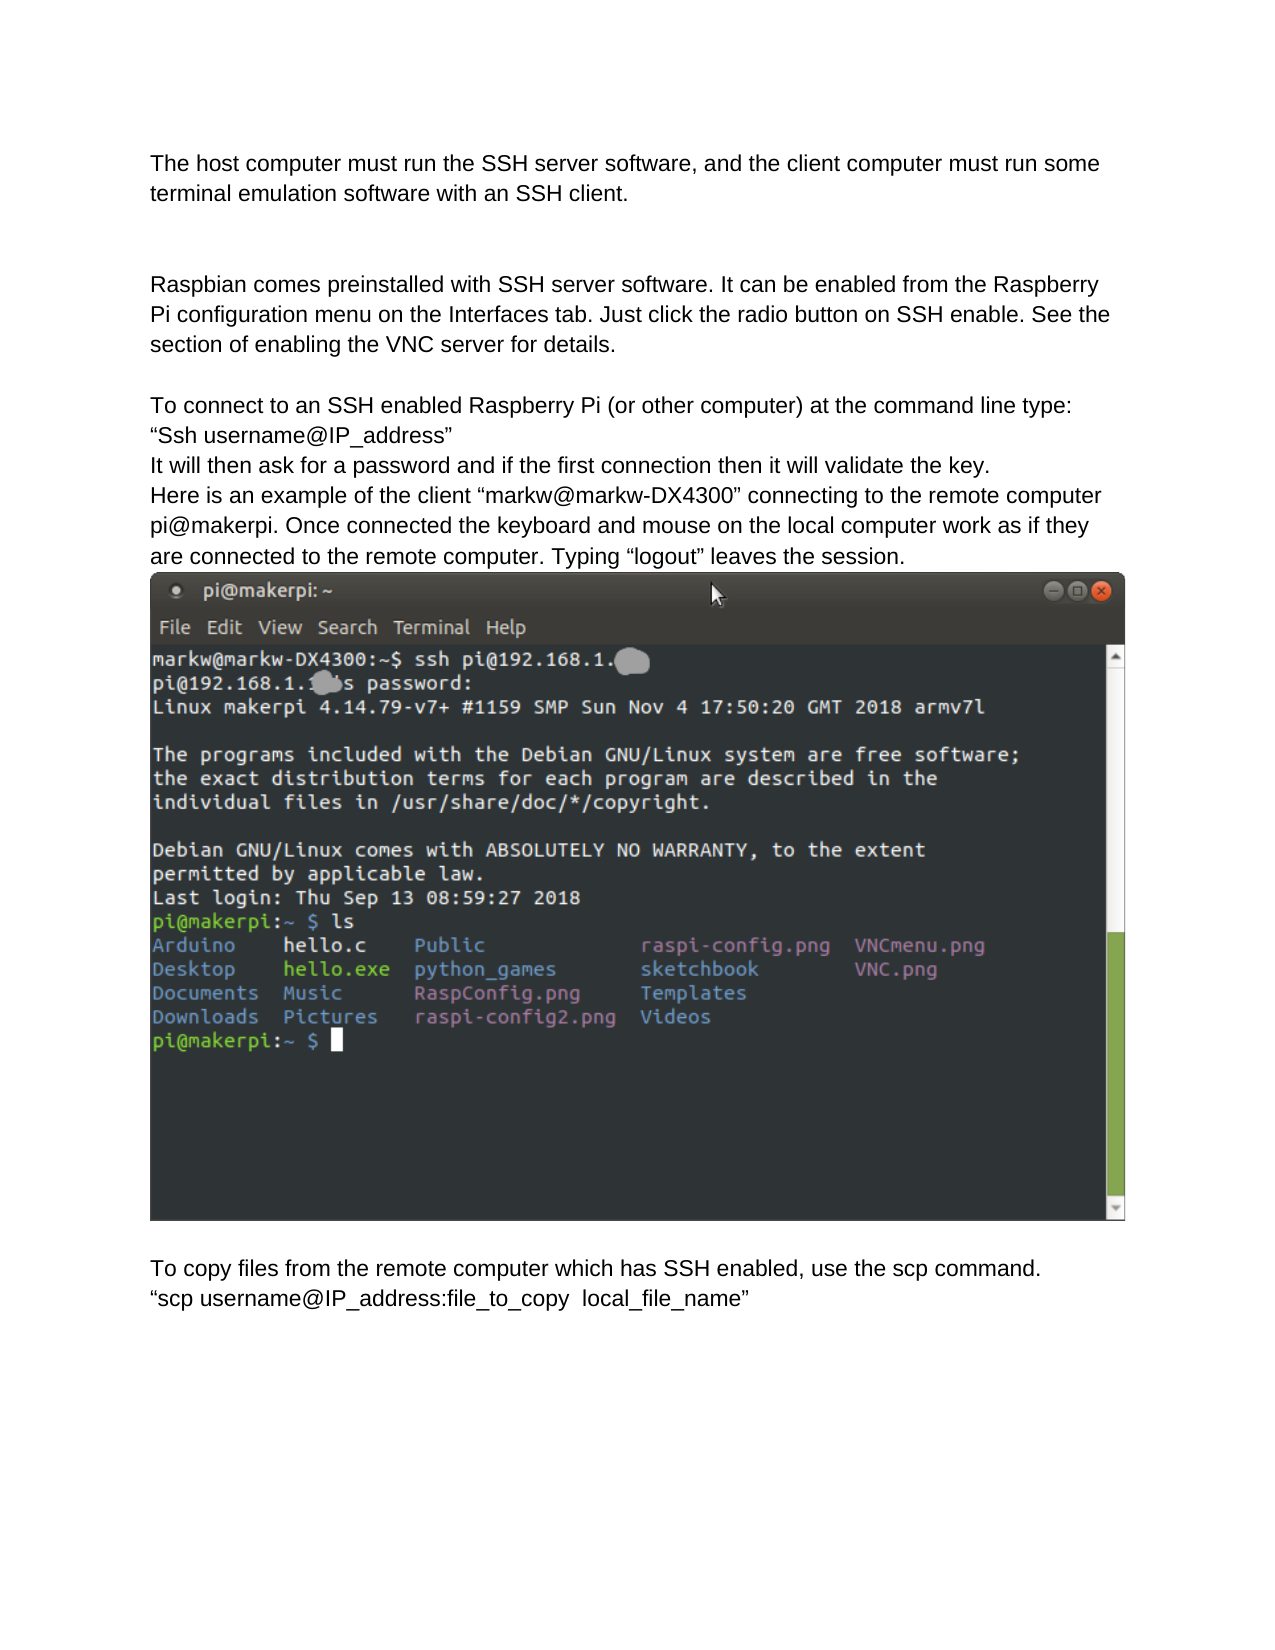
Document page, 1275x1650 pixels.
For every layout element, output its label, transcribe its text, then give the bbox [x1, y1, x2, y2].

text Here is an example of the client “markw@markw-DX4300” connecting to the remote computer pi@makerpi. Once connected the keyboard and mouse on the local computer work as if they are connected to the remote computer. Typing “logout” leaves the session. [150, 482, 1125, 569]
picture [150, 572, 1125, 1221]
text Raspbian comes preinstalled with SSH server software. It can be enabled from the Raspberry Pi configuration menu on the Interfaces tab. Just click the radio button on SSH enable. See the section of enabling the VNC server for details. [150, 271, 1125, 358]
text “scp username@IP_address:file_to_copy local_file_name” [150, 1285, 1125, 1311]
text To connect to an SSH enabled Raspberry Pi (or other computer) at the command line type: [150, 392, 1125, 418]
text To copy files from the remote computer which has SSH enabled, use the scp command. [150, 1255, 1125, 1281]
text The host computer must run the SSH server software, and the client computer must run some terminal emulation software with an SSH client. [150, 150, 1125, 207]
text It will then ask for a password and if the first connection then it will validate the key. [150, 452, 1125, 478]
text “Ssh username@IP_address” [150, 422, 1125, 448]
